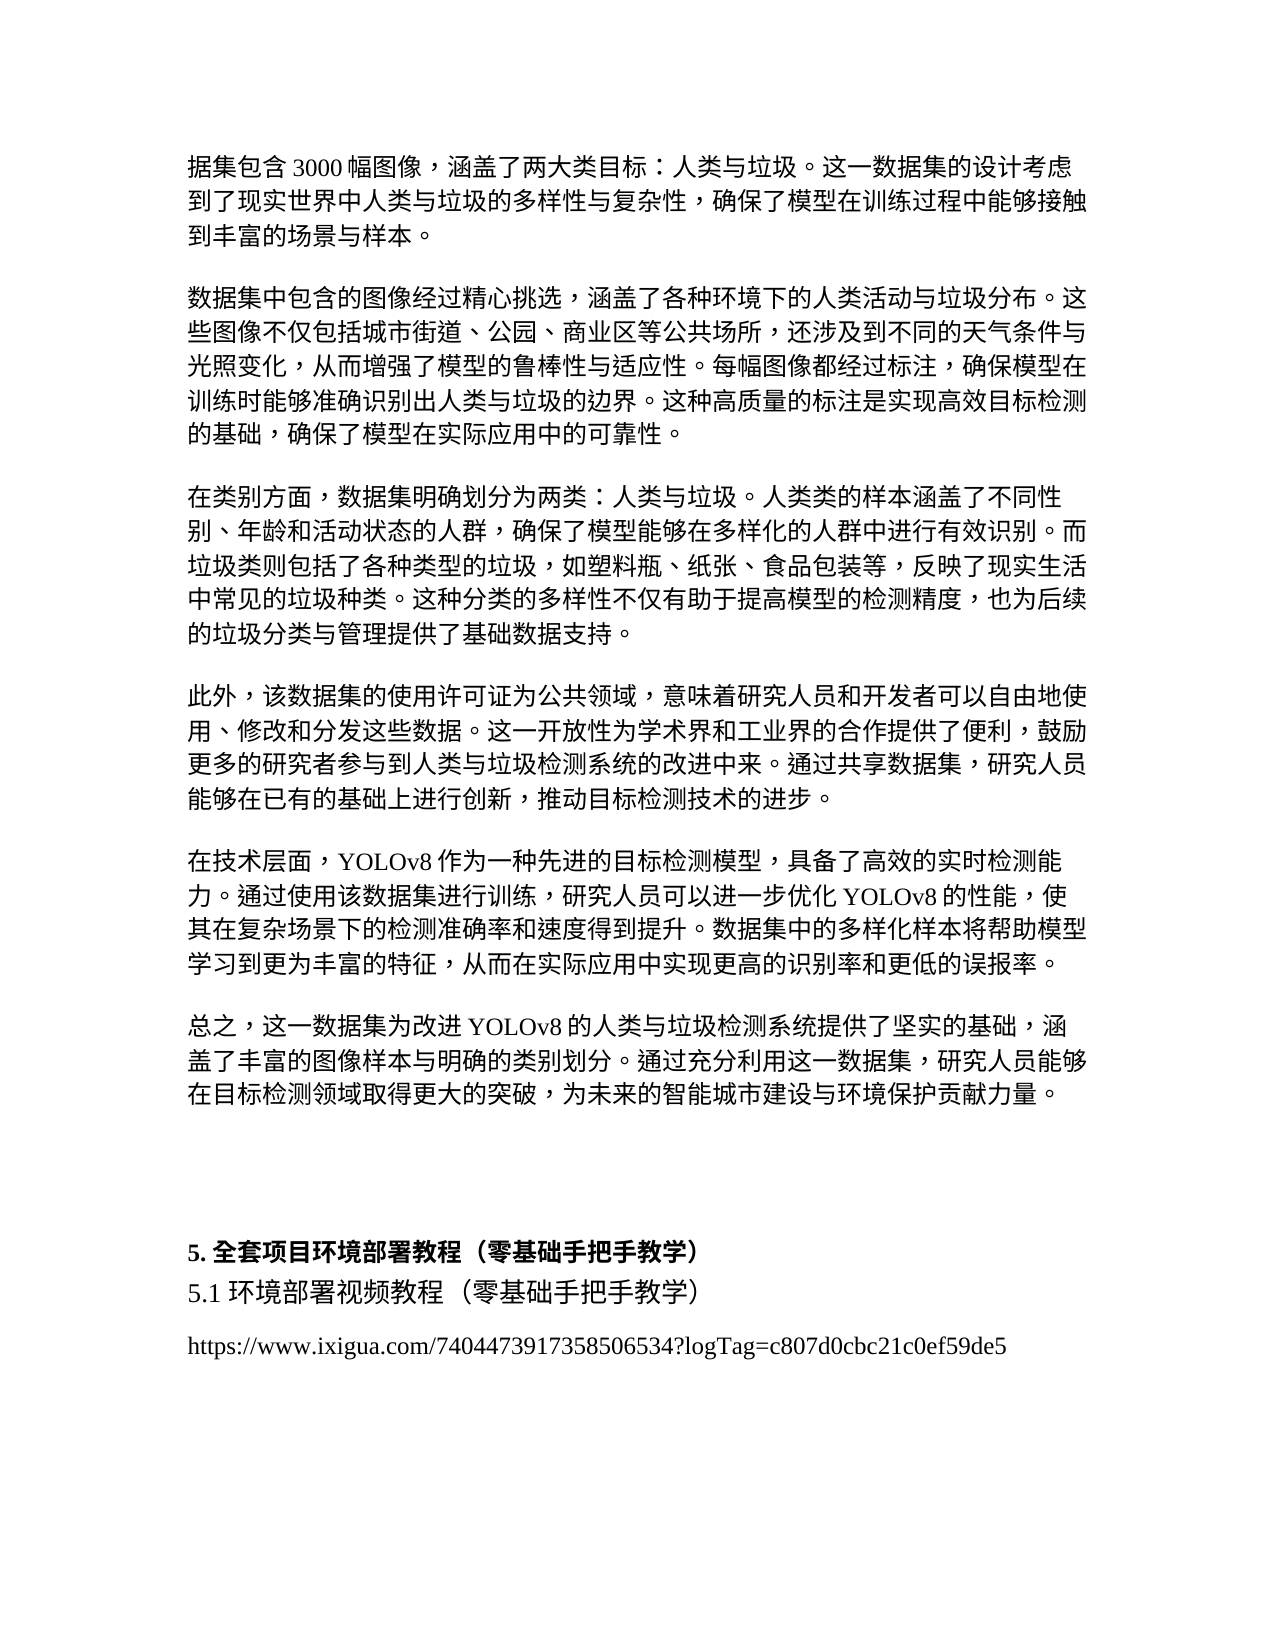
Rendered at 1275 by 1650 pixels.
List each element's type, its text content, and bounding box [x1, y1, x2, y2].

subtitle 5. 全套项目环境部署教程（零基础手把手教学） [187, 1234, 1087, 1268]
text https://www.ixigua.com/7404473917358506534?logTag=c807d0cbc21c0ef59de5 [187, 1331, 1087, 1360]
text 5.1 环境部署视频教程（零基础手把手教学） [187, 1273, 1087, 1310]
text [187, 150, 1087, 1111]
